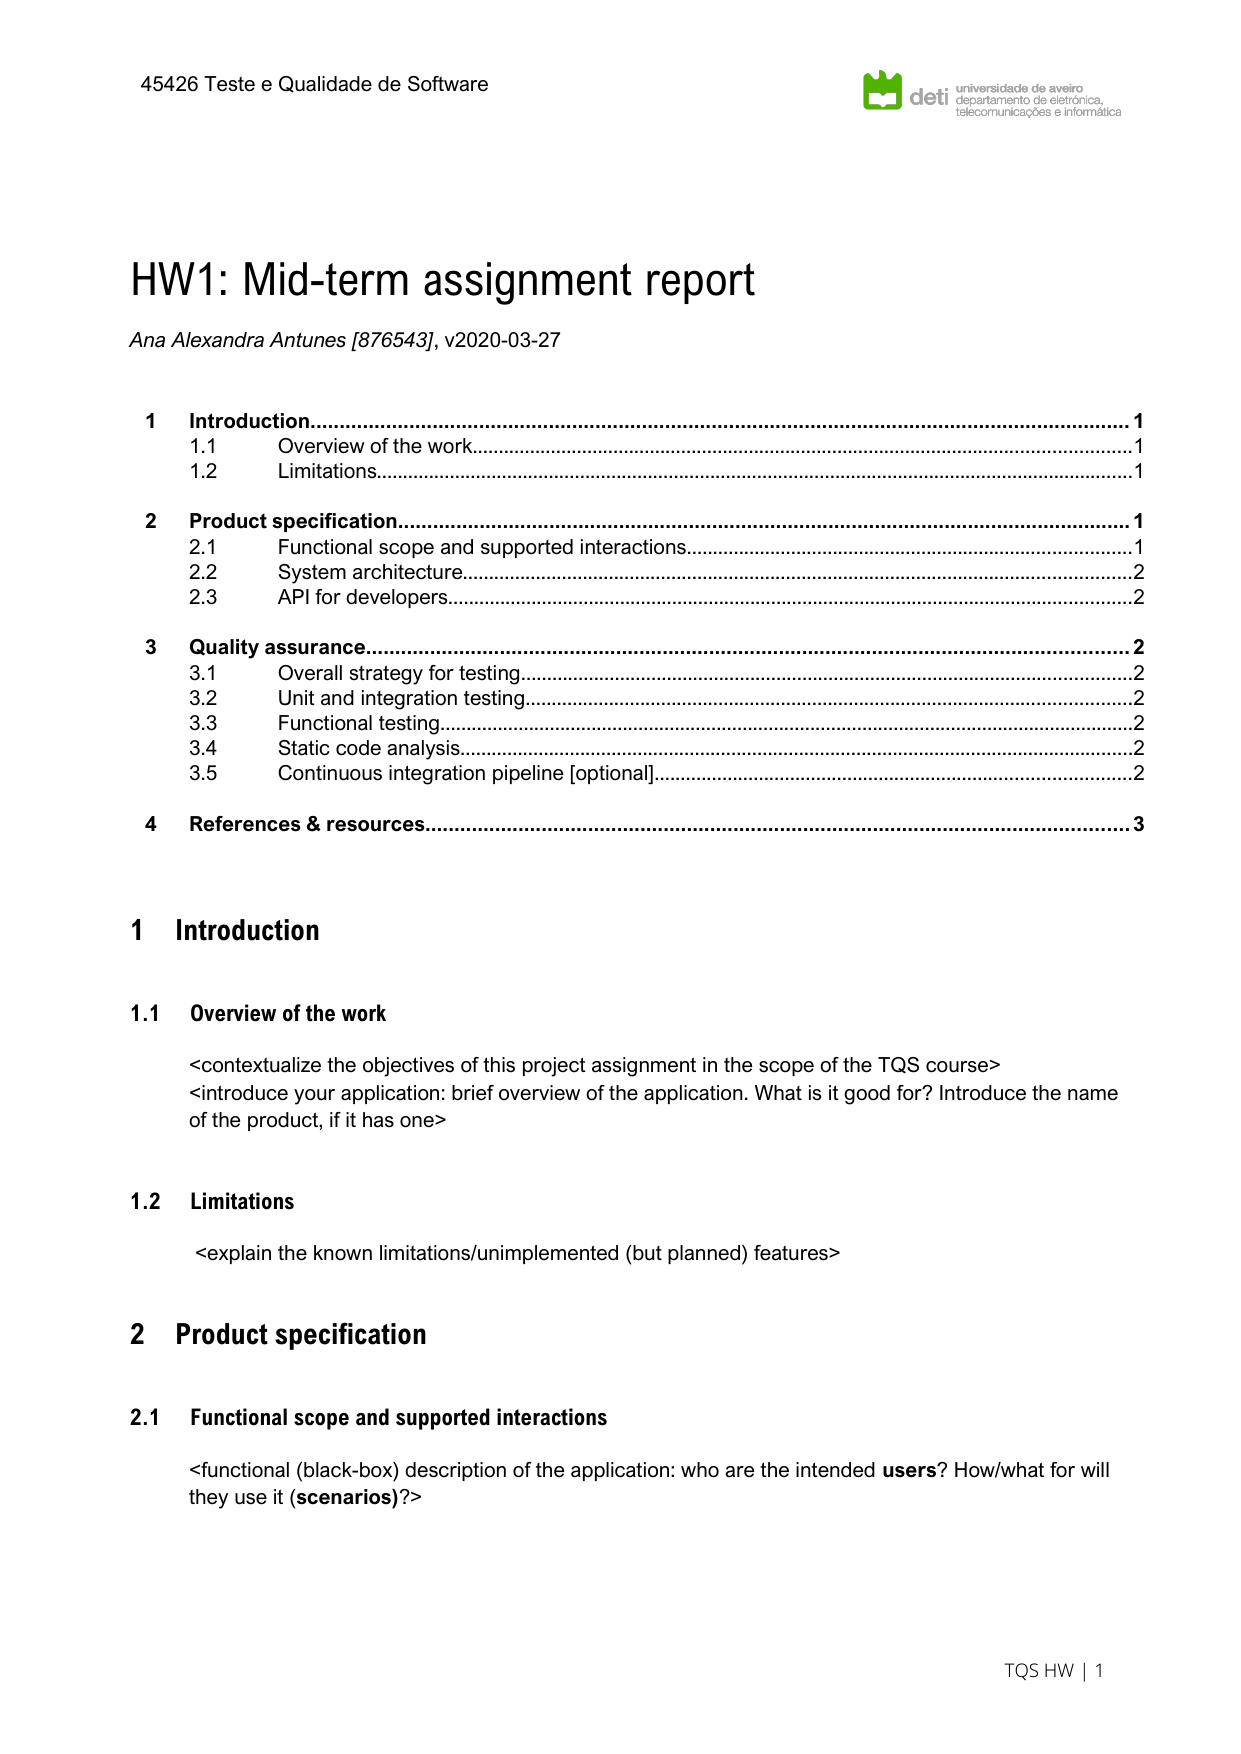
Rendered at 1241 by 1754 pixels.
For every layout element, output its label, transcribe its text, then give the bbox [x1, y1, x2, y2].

text <contextualize the objectives of this project assignment in the scope of the TQS course> [189, 1052, 1134, 1077]
text <explain the known limitations/unimplemented (but planned) features> [189, 1240, 1134, 1266]
picture [863, 70, 1122, 119]
subtitle Introduction [130, 913, 1134, 947]
text <introduce your application: brief overview of the application. What is it good for? Introduce the name of the product, if it has one> [189, 1080, 1134, 1133]
text Ana Alexandra Antunes [876543], v2020-03-27 [130, 327, 1134, 353]
subtitle Overview of the work [130, 997, 1134, 1027]
text <functional (black-box) description of the application: who are the intended users? How/what for will they use it (scenarios)?> [189, 1457, 1134, 1509]
title HW1: Mid-term assignment report [130, 269, 1075, 302]
subtitle Product specification [130, 1318, 1134, 1351]
subtitle Functional scope and supported interactions [130, 1401, 1134, 1432]
subtitle Limitations [130, 1185, 1134, 1215]
